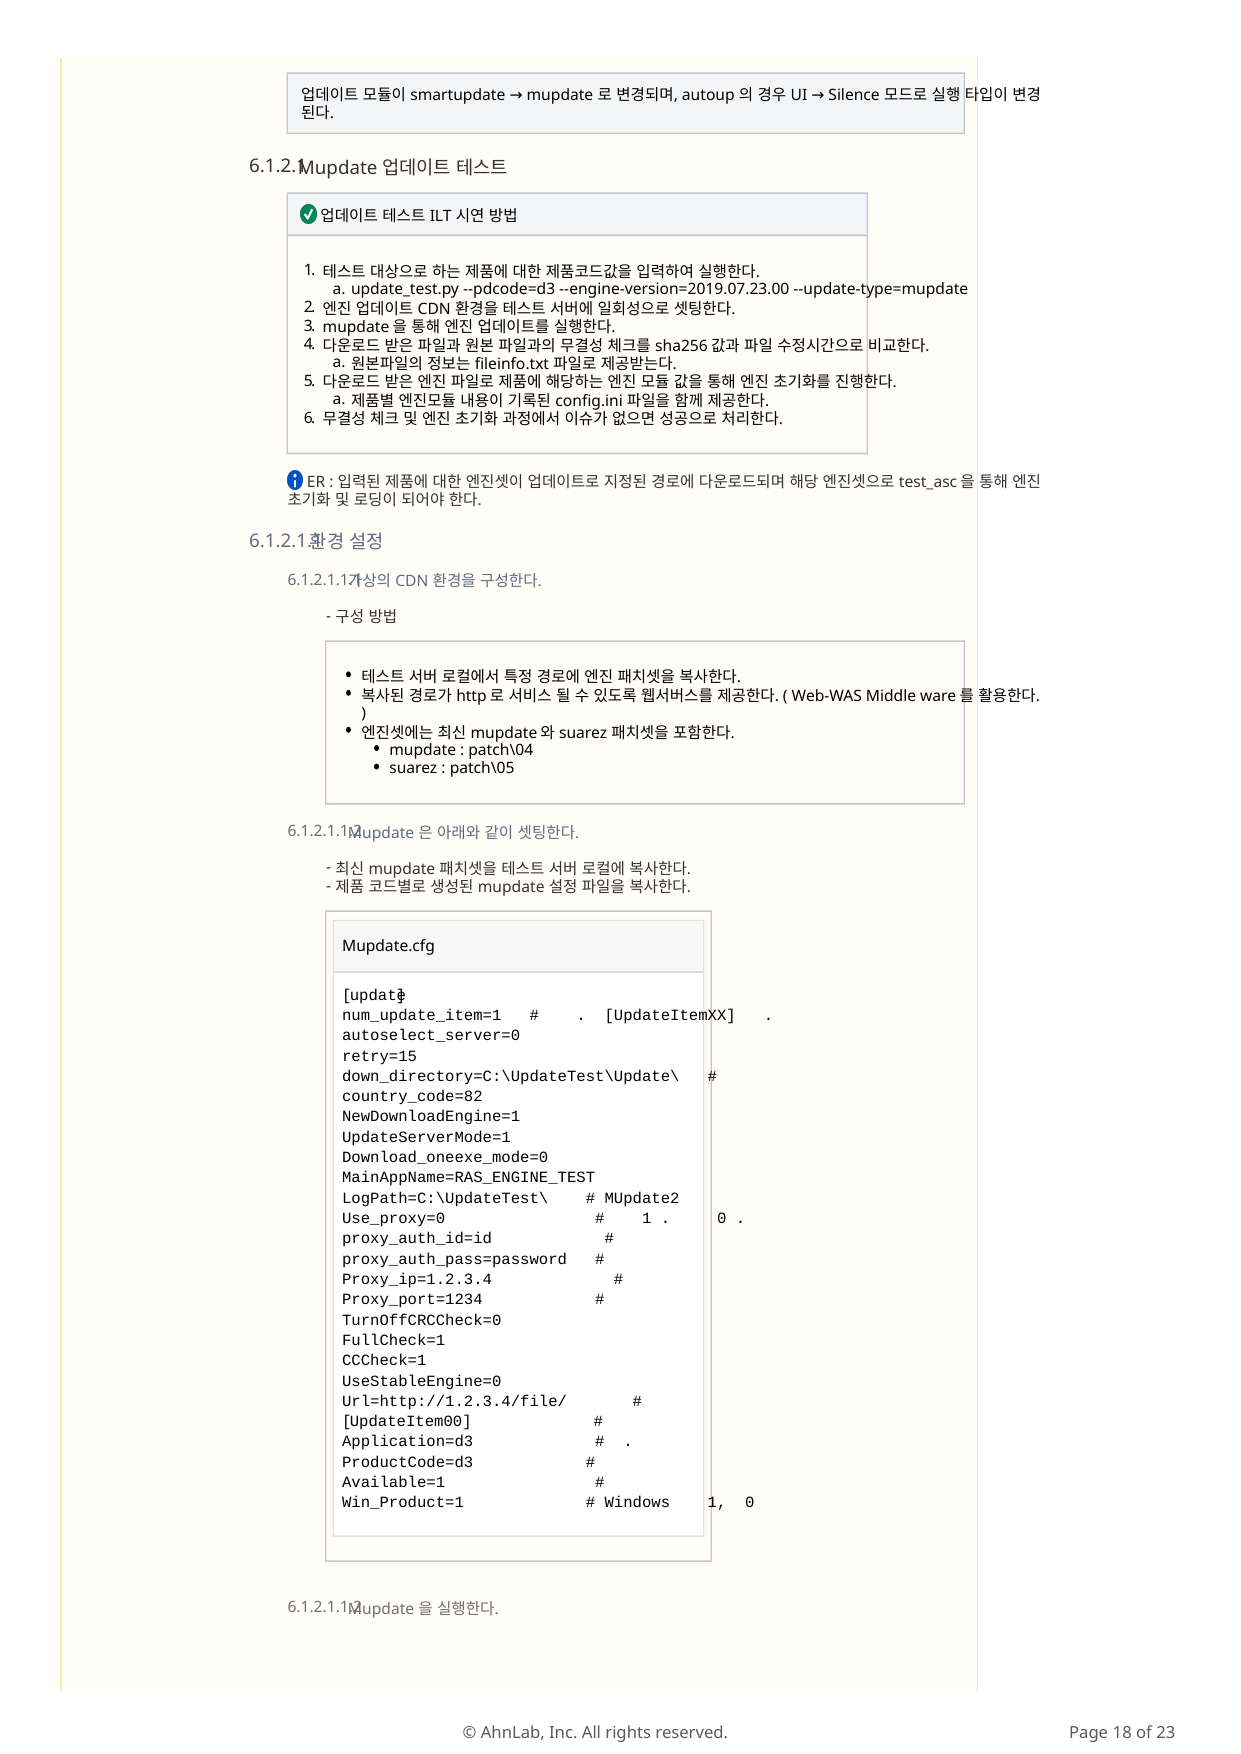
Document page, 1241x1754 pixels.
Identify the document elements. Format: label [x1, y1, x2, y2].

picture [287, 470, 303, 490]
picture [300, 204, 317, 224]
